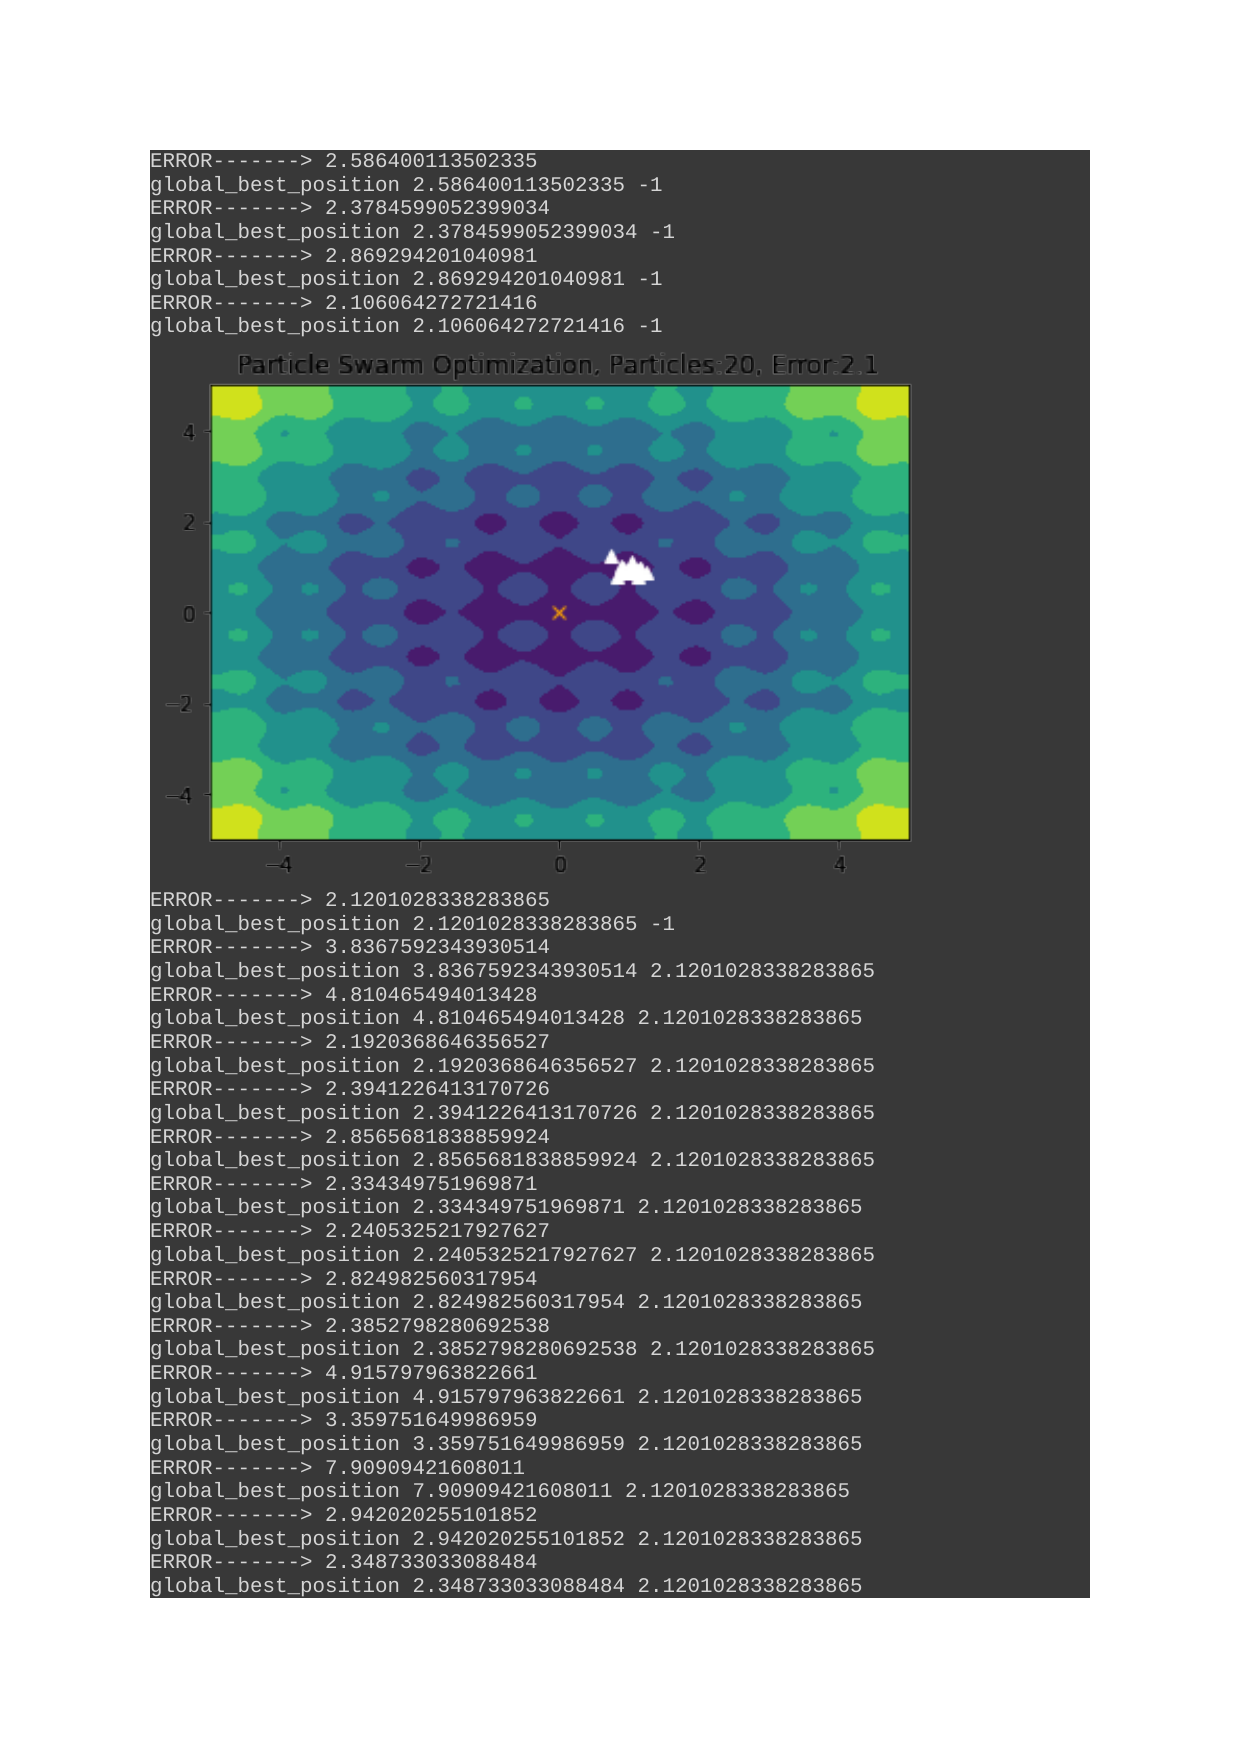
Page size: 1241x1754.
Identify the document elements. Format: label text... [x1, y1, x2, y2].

text ERROR-------> 2.942020255101852 [150, 1504, 1090, 1528]
text ERROR-------> 2.348733033088484 [150, 1551, 1090, 1575]
text ERROR-------> 4.915797963822661 [150, 1362, 1090, 1386]
text global_best_position 4.810465494013428 2.1201028338283865 [150, 1007, 1090, 1031]
text ERROR-------> 2.3784599052399034 [150, 197, 1090, 221]
text global_best_position 3.359751649986959 2.1201028338283865 [150, 1433, 1090, 1457]
text ERROR-------> 2.1201028338283865 [150, 889, 1090, 913]
text global_best_position 2.106064272721416 -1 [150, 316, 1090, 339]
text ERROR-------> 2.334349751969871 [150, 1173, 1090, 1197]
text ERROR-------> 2.3852798280692538 [150, 1315, 1090, 1338]
text global_best_position 2.3941226413170726 2.1201028338283865 [150, 1102, 1090, 1126]
text global_best_position 2.334349751969871 2.1201028338283865 [150, 1197, 1090, 1220]
text ERROR-------> 4.810465494013428 [150, 984, 1090, 1007]
text ERROR-------> 2.2405325217927627 [150, 1220, 1090, 1244]
text ERROR-------> 3.359751649986959 [150, 1409, 1090, 1433]
text ERROR-------> 2.586400113502335 [150, 150, 1090, 174]
text global_best_position 2.869294201040981 -1 [150, 268, 1090, 292]
text ERROR-------> 2.869294201040981 [150, 244, 1090, 268]
text global_best_position 2.3784599052399034 -1 [150, 221, 1090, 244]
text global_best_position 2.1920368646356527 2.1201028338283865 [150, 1055, 1090, 1078]
text ERROR-------> 3.8367592343930514 [150, 936, 1090, 960]
text global_best_position 2.586400113502335 -1 [150, 174, 1090, 197]
text ERROR-------> 2.106064272721416 [150, 292, 1090, 316]
text global_best_position 2.942020255101852 2.1201028338283865 [150, 1528, 1090, 1551]
text global_best_position 2.3852798280692538 2.1201028338283865 [150, 1338, 1090, 1362]
text ERROR-------> 2.824982560317954 [150, 1267, 1090, 1291]
text global_best_position 7.90909421608011 2.1201028338283865 [150, 1480, 1090, 1504]
text global_best_position 2.824982560317954 2.1201028338283865 [150, 1291, 1090, 1315]
text ERROR-------> 2.8565681838859924 [150, 1126, 1090, 1149]
text global_best_position 2.348733033088484 2.1201028338283865 [150, 1575, 1090, 1598]
picture [150, 339, 922, 890]
text global_best_position 2.1201028338283865 -1 [150, 913, 1090, 936]
text global_best_position 4.915797963822661 2.1201028338283865 [150, 1386, 1090, 1409]
text ERROR-------> 2.1920368646356527 [150, 1031, 1090, 1055]
text global_best_position 2.2405325217927627 2.1201028338283865 [150, 1244, 1090, 1267]
text global_best_position 2.8565681838859924 2.1201028338283865 [150, 1149, 1090, 1173]
text ERROR-------> 7.90909421608011 [150, 1457, 1090, 1480]
text global_best_position 3.8367592343930514 2.1201028338283865 [150, 960, 1090, 984]
text ERROR-------> 2.3941226413170726 [150, 1078, 1090, 1102]
